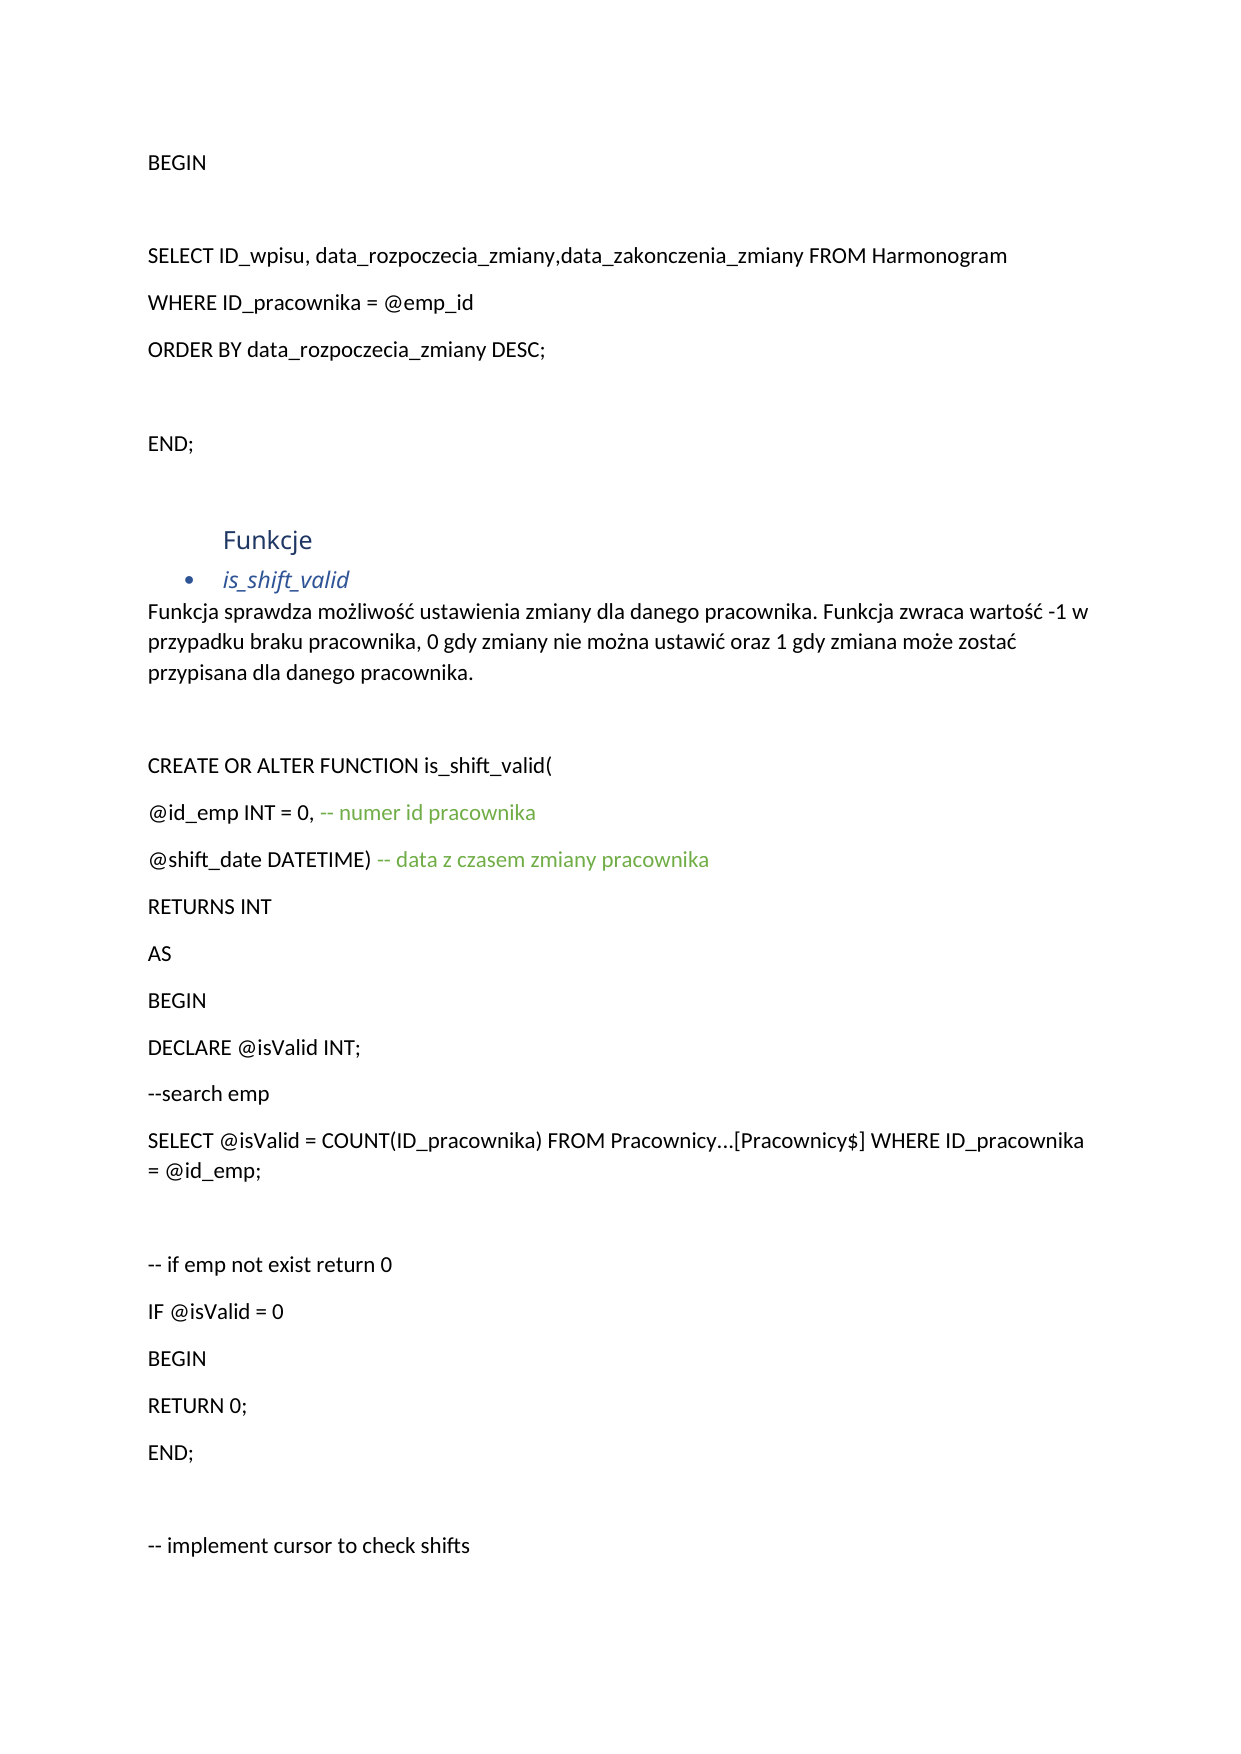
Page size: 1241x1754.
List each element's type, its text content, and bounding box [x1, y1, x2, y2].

text -- if emp not exist return 0 [148, 1250, 1093, 1278]
text AS [148, 939, 1093, 967]
text ORDER BY data_rozpoczecia_zmiany DESC; [148, 335, 1093, 363]
text SELECT @isValid = COUNT(ID_pracownika) FROM Pracownicy...[Pracownicy$] WHERE ID_pracownika = @id_emp; [148, 1126, 1093, 1185]
text BEGIN [148, 986, 1093, 1014]
text BEGIN [148, 148, 1093, 176]
text IF @isValid = 0 [148, 1297, 1093, 1325]
subtitle is_shift_valid [185, 563, 1093, 595]
subtitle Funkcje [223, 523, 1093, 557]
text -- implement cursor to check shifts [148, 1532, 1093, 1560]
text END; [148, 1438, 1093, 1466]
text @id_emp INT = 0, -- numer id pracownika [148, 798, 1093, 826]
text RETURNS INT [148, 892, 1093, 920]
text SELECT ID_wpisu, data_rozpoczecia_zmiany,data_zakonczenia_zmiany FROM Harmonogram [148, 241, 1093, 269]
text @shift_date DATETIME) -- data z czasem zmiany pracownika [148, 845, 1093, 873]
text RETURN 0; [148, 1391, 1093, 1419]
text BEGIN [148, 1344, 1093, 1372]
text WHERE ID_pracownika = @emp_id [148, 288, 1093, 316]
text END; [148, 429, 1093, 457]
text --search emp [148, 1079, 1093, 1108]
text DECLARE @isValid INT; [148, 1033, 1093, 1061]
text Funkcja sprawdza możliwość ustawienia zmiany dla danego pracownika. Funkcja zwraca wartość -1 w przypadku braku pracownika, 0 gdy zmiany nie można ustawić oraz 1 gdy zmiana może zostać przypisana dla danego pracownika. [148, 597, 1093, 686]
text CREATE OR ALTER FUNCTION is_shift_valid( [148, 751, 1093, 779]
